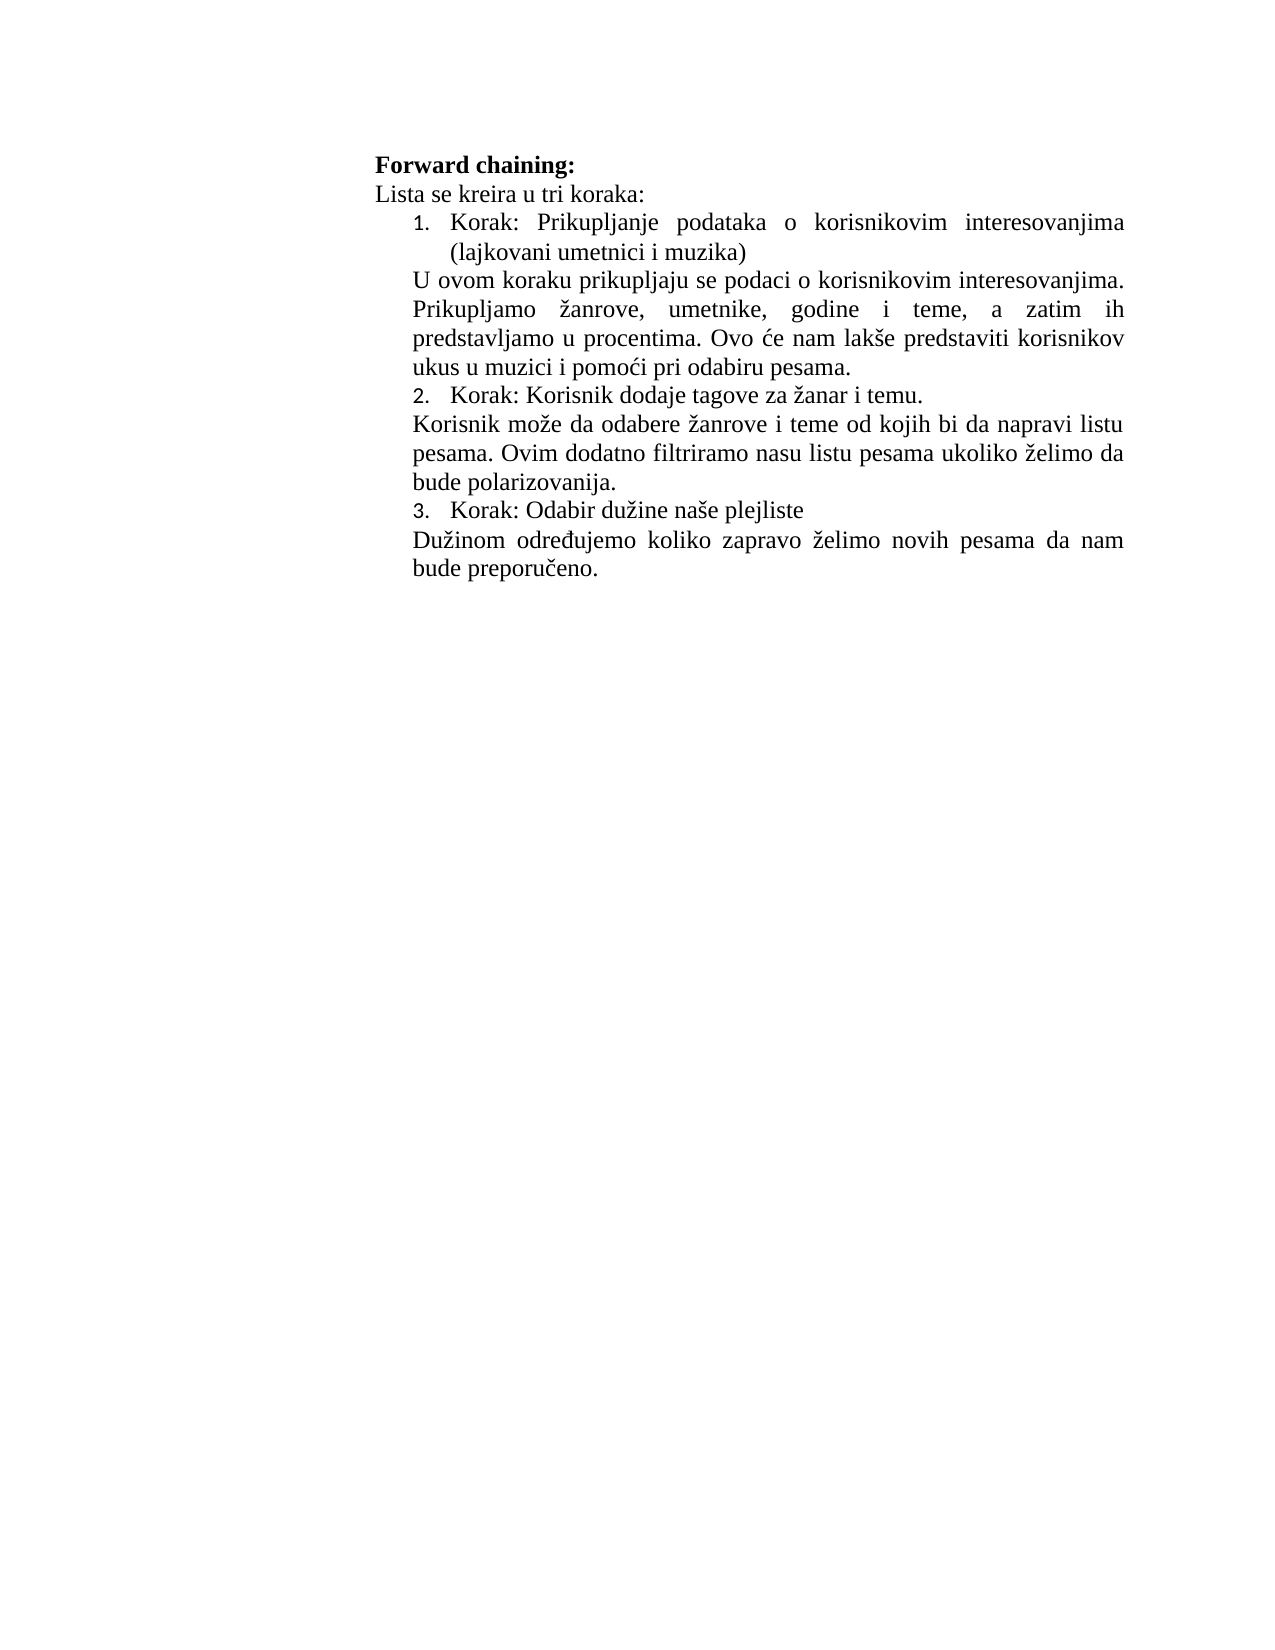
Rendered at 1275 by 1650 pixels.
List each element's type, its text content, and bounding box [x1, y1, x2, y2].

text Lista se kreira u tri koraka: [375, 179, 1125, 207]
list Korak: Odabir dužine naše plejliste [412, 496, 1125, 525]
list Korak: Korisnik dodaje tagove za žanar i temu. [412, 380, 1125, 409]
text Korisnik može da odabere žanrove i teme od kojih bi da napravi listu pesama. Ovim dodatno filtriramo nasu listu pesama ukoliko želimo da bude polarizovanija. [412, 409, 1125, 496]
text Dužinom određujemo koliko zapravo želimo novih pesama da nam bude preporučeno. [412, 525, 1125, 582]
list Korak: Prikupljanje podataka o korisnikovim interesovanjima (lajkovani umetnici i muzika) [412, 207, 1125, 265]
text U ovom koraku prikupljaju se podaci o korisnikovim interesovanjima. Prikupljamo žanrove, umetnike, godine i teme, a zatim ih predstavljamo u procentima. Ovo će nam lakše predstaviti korisnikov ukus u muzici i pomoći pri odabiru pesama. [412, 265, 1125, 380]
text Forward chaining: [375, 150, 1125, 179]
